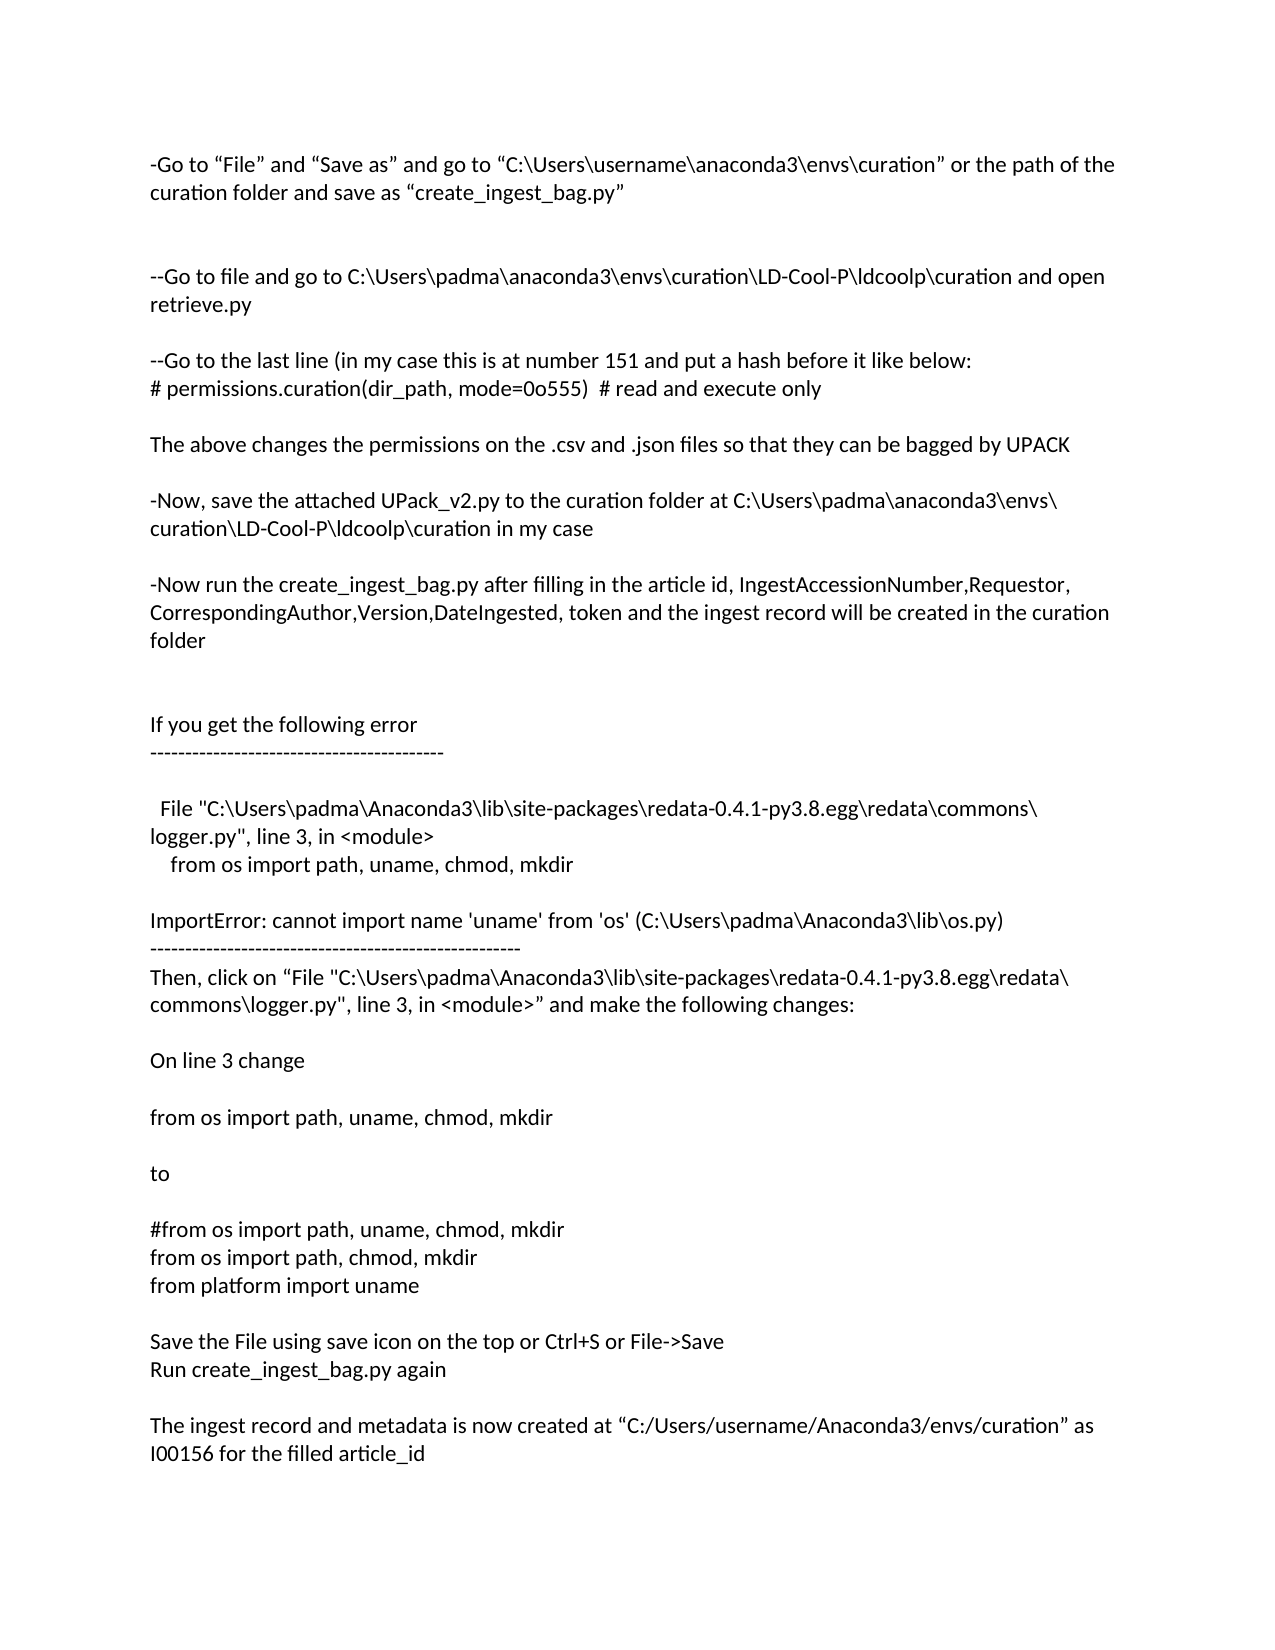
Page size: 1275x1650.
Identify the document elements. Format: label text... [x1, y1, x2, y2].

text Run create_ingest_bag.py again [150, 1355, 1125, 1383]
text --Go to the last line (in my case this is at number 151 and put a hash before it like below: [150, 346, 1125, 374]
text ------------------------------------------ [150, 738, 1125, 766]
text On line 3 change [150, 1047, 1125, 1075]
text The above changes the permissions on the .csv and .json files so that they can be bagged by UPACK [150, 430, 1125, 458]
text The ingest record and metadata is now created at “C:/Users/username/Anaconda3/envs/curation” as I00156 for the filled article_id [150, 1411, 1125, 1467]
text ----------------------------------------------------- [150, 934, 1125, 963]
text ImportError: cannot import name 'uname' from 'os' (C:\Users\padma\Anaconda3\lib\os.py) [150, 907, 1125, 934]
text Then, click on “File "C:\Users\padma\Anaconda3\lib\site-packages\redata-0.4.1-py3.8.egg\redata\commons\logger.py", line 3, in <module>” and make the following changes: [150, 963, 1125, 1019]
text from os import path, chmod, mkdir [150, 1243, 1125, 1271]
text File "C:\Users\padma\Anaconda3\lib\site-packages\redata-0.4.1-py3.8.egg\redata\commons\logger.py", line 3, in <module> [150, 794, 1125, 851]
text -Go to “File” and “Save as” and go to “C:\Users\username\anaconda3\envs\curation” or the path of the curation folder and save as “create_ingest_bag.py” [150, 150, 1125, 206]
text to [150, 1159, 1125, 1187]
text from os import path, uname, chmod, mkdir [150, 1103, 1125, 1131]
text If you get the following error [150, 710, 1125, 738]
text Save the File using save icon on the top or Ctrl+S or File->Save [150, 1327, 1125, 1355]
text from os import path, uname, chmod, mkdir [150, 851, 1125, 878]
text -Now run the create_ingest_bag.py after filling in the article id, IngestAccessionNumber,Requestor, CorrespondingAuthor,Version,DateIngested, token and the ingest record will be created in the curation folder [150, 570, 1125, 654]
text # permissions.curation(dir_path, mode=0o555) # read and execute only [150, 374, 1125, 402]
text #from os import path, uname, chmod, mkdir [150, 1215, 1125, 1243]
text -Now, save the attached UPack_v2.py to the curation folder at C:\Users\padma\anaconda3\envs\curation\LD-Cool-P\ldcoolp\curation in my case [150, 486, 1125, 542]
text --Go to file and go to C:\Users\padma\anaconda3\envs\curation\LD-Cool-P\ldcoolp\curation and open retrieve.py [150, 262, 1125, 318]
text from platform import uname [150, 1271, 1125, 1299]
